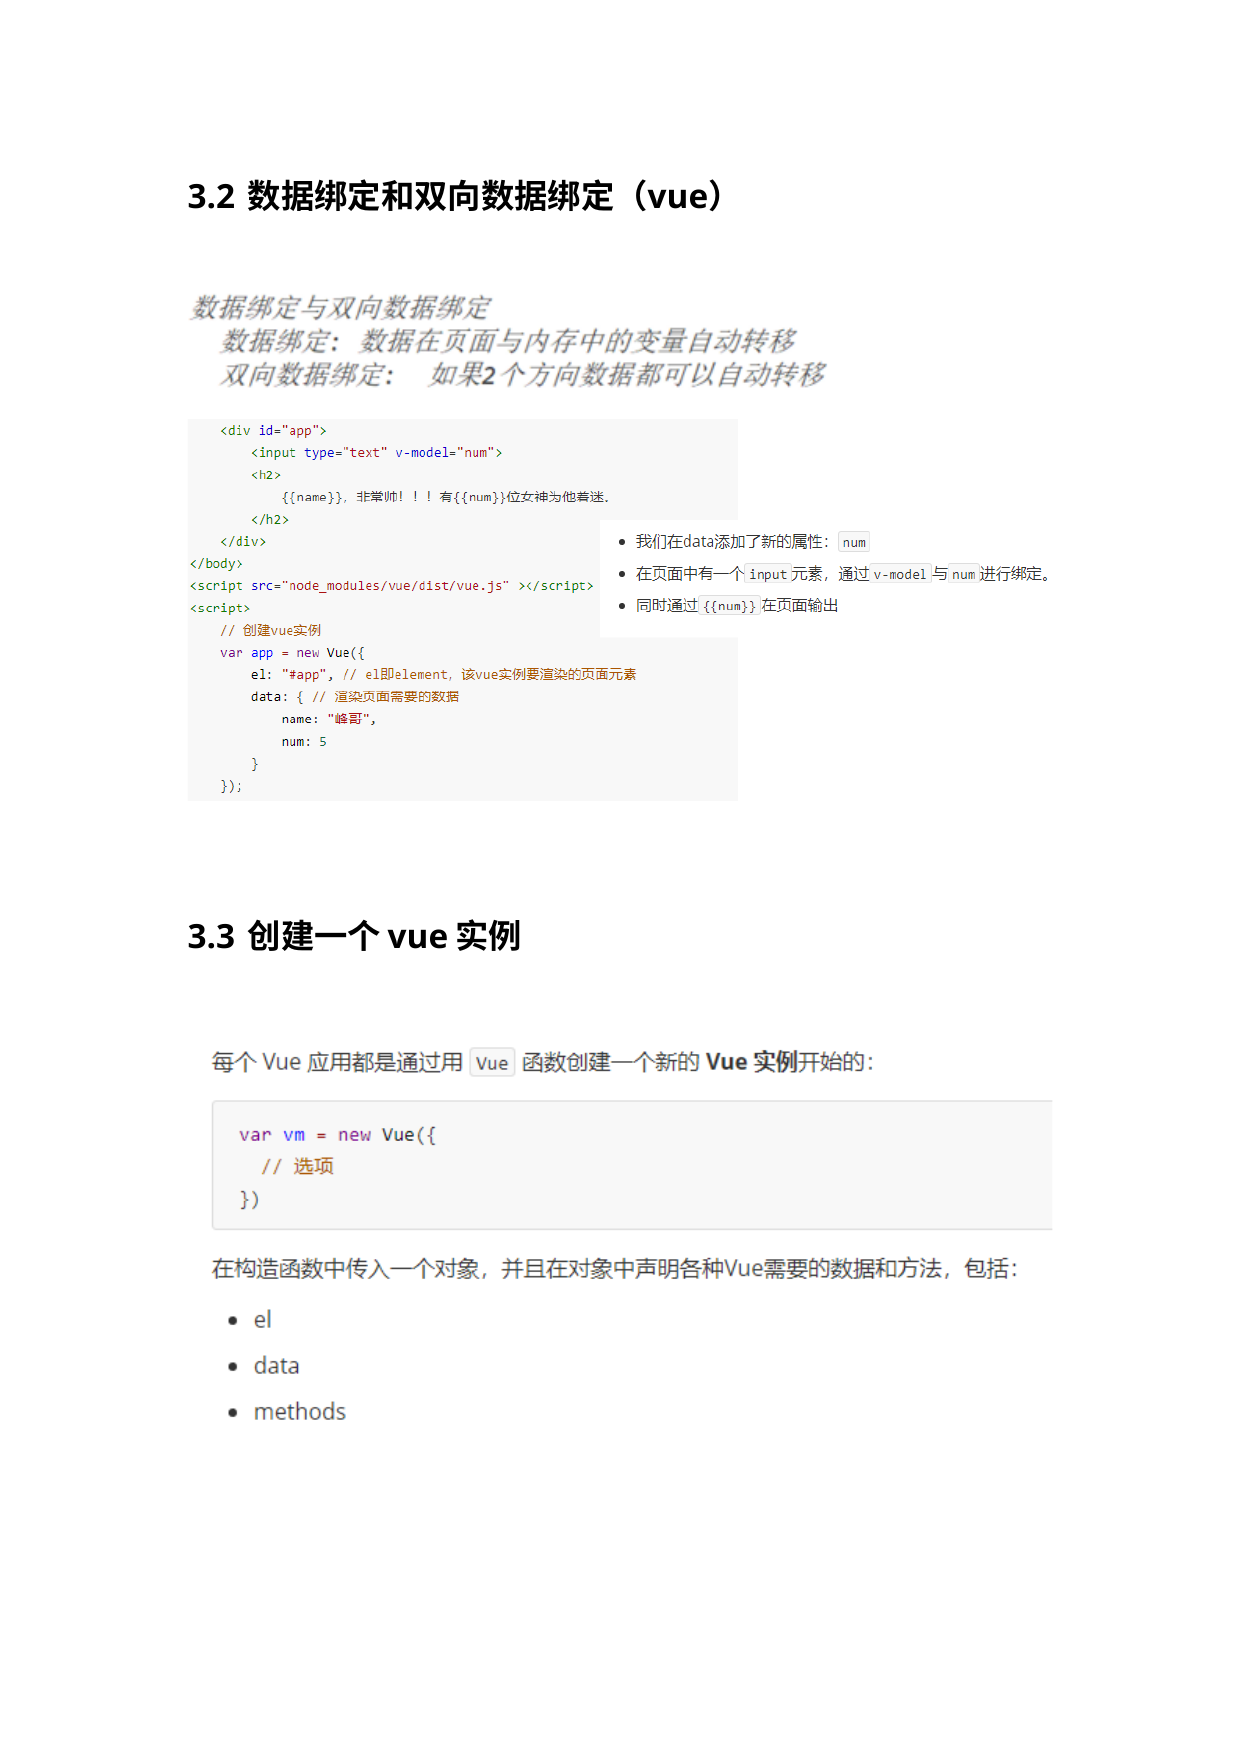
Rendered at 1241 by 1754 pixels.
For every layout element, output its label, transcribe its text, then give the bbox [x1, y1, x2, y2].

picture [187, 1028, 1053, 1438]
subtitle 数据绑定和双向数据绑定（vue） [187, 162, 1053, 227]
picture [187, 289, 896, 397]
picture [187, 419, 1053, 801]
subtitle 创建一个vue实例 [187, 901, 1053, 966]
